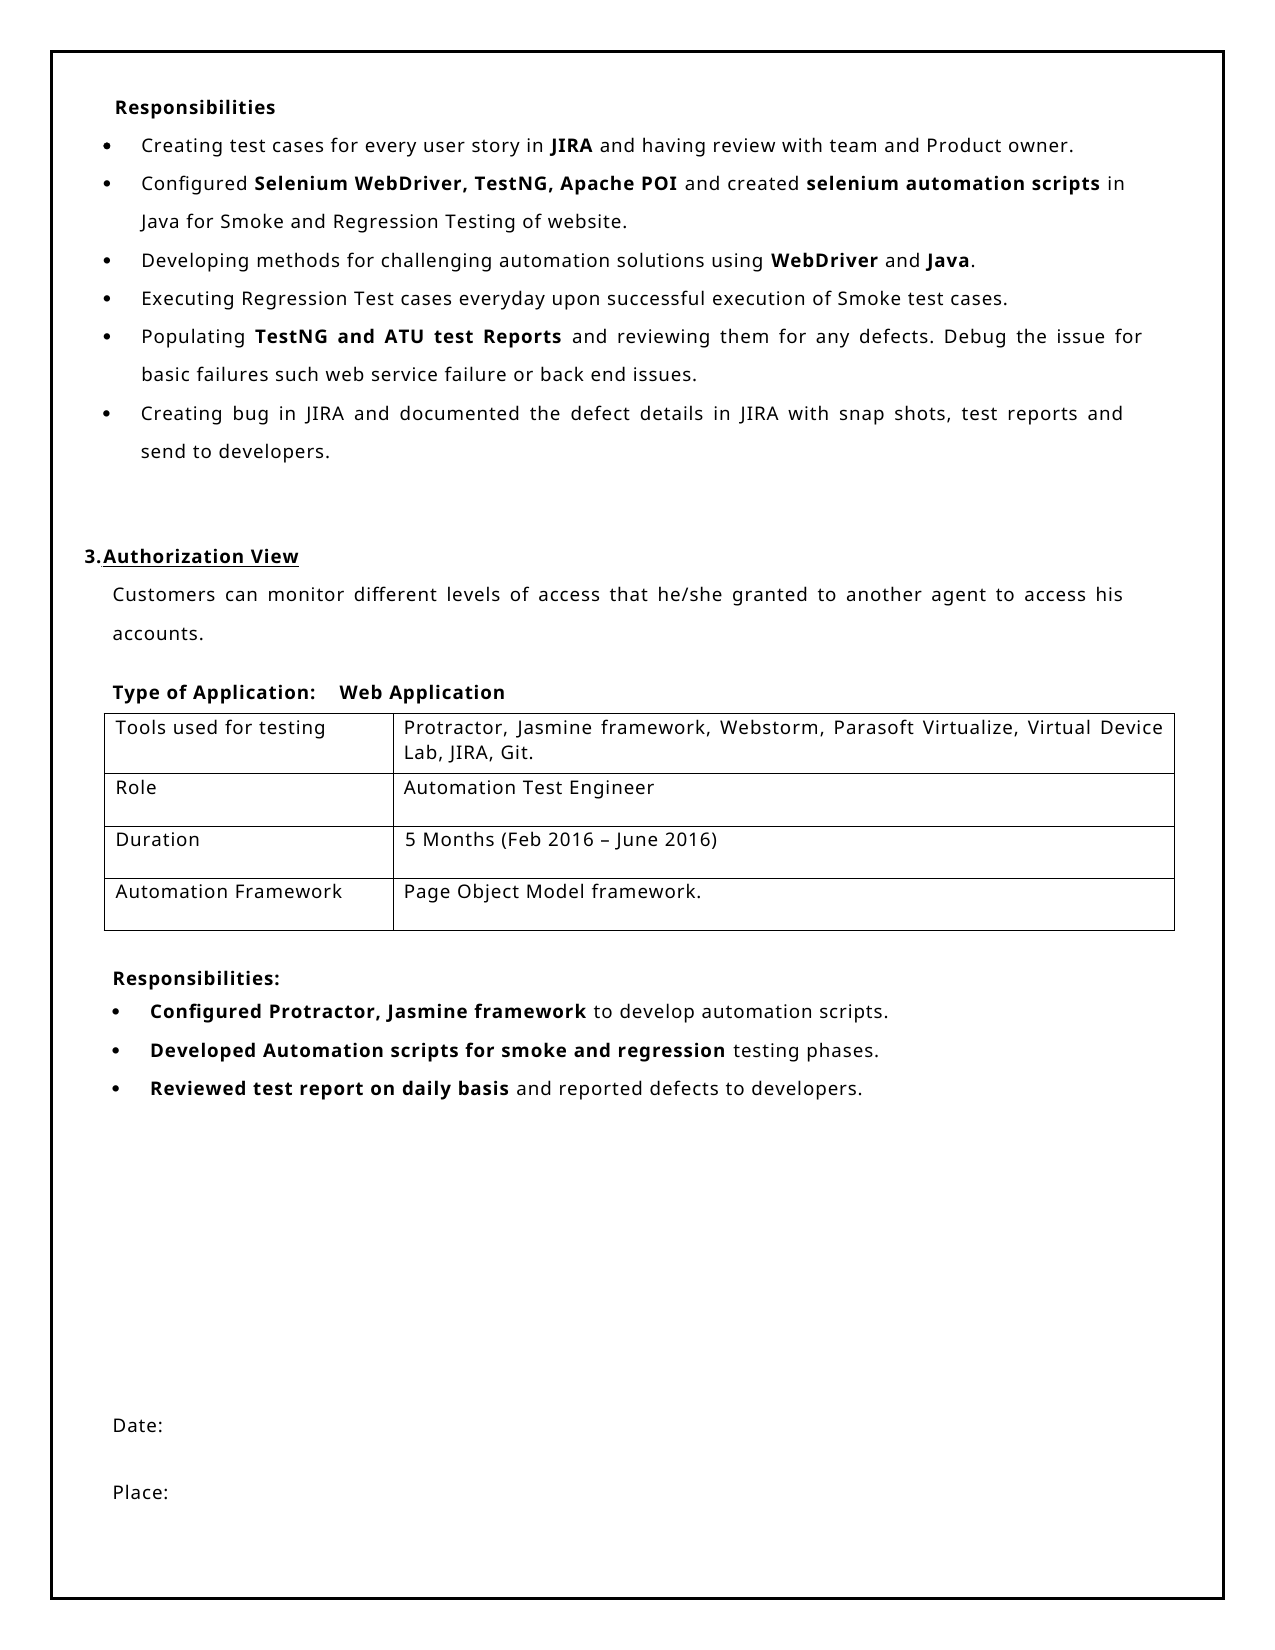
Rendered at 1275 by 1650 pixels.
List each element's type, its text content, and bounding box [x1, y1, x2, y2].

table_header Tools used for testing [105, 714, 393, 773]
table_cell 5 Months (Feb 2016 – June 2016) [394, 827, 1174, 878]
list Developed Automation scripts for smoke and regression testing phases. [112, 1037, 1125, 1062]
list Populating TestNG and ATU test Reports and reviewing them for any defects. Debug the issue for basic failures such web service failure or back end issues. [103, 323, 1144, 387]
list Executing Regression Test cases everyday upon successful execution of Smoke test cases. [103, 285, 1125, 311]
table_cell Automation Test Engineer [394, 774, 1174, 826]
table_cell Page Object Model framework. [394, 879, 1174, 930]
text Place: [112, 1479, 1125, 1505]
text Type of Application: Web Application [112, 679, 1125, 704]
list Creating bug in JIRA and documented the defect details in JIRA with snap shots, test reports and send to developers. [103, 400, 1125, 464]
text Responsibilities [103, 94, 1125, 120]
list Configured Protractor, Jasmine framework to develop automation scripts. [112, 999, 1125, 1024]
list Authorization View [84, 544, 1125, 569]
table_header Protractor, Jasmine framework, Webstorm, Parasoft Virtualize, Virtual Device Lab, JIRA, Git. [394, 714, 1174, 773]
text Responsibilities: [103, 965, 1125, 990]
text Date: [112, 1412, 1125, 1438]
text Customers can monitor different levels of access that he/she granted to another agent to access his accounts. [112, 582, 1125, 646]
list Developing methods for challenging automation solutions using WebDriver and Java. [103, 247, 1125, 272]
table_cell Automation Framework [105, 879, 393, 930]
list Reviewed test report on daily basis and reported defects to developers. [112, 1075, 1125, 1101]
table_cell Role [105, 774, 393, 826]
list Creating test cases for every user story in JIRA and having review with team and Product owner. [103, 132, 1125, 158]
list Configured Selenium WebDriver, TestNG, Apache POI and created selenium automation scripts in Java for Smoke and Regression Testing of website. [103, 171, 1125, 234]
table_cell Duration [105, 827, 393, 878]
